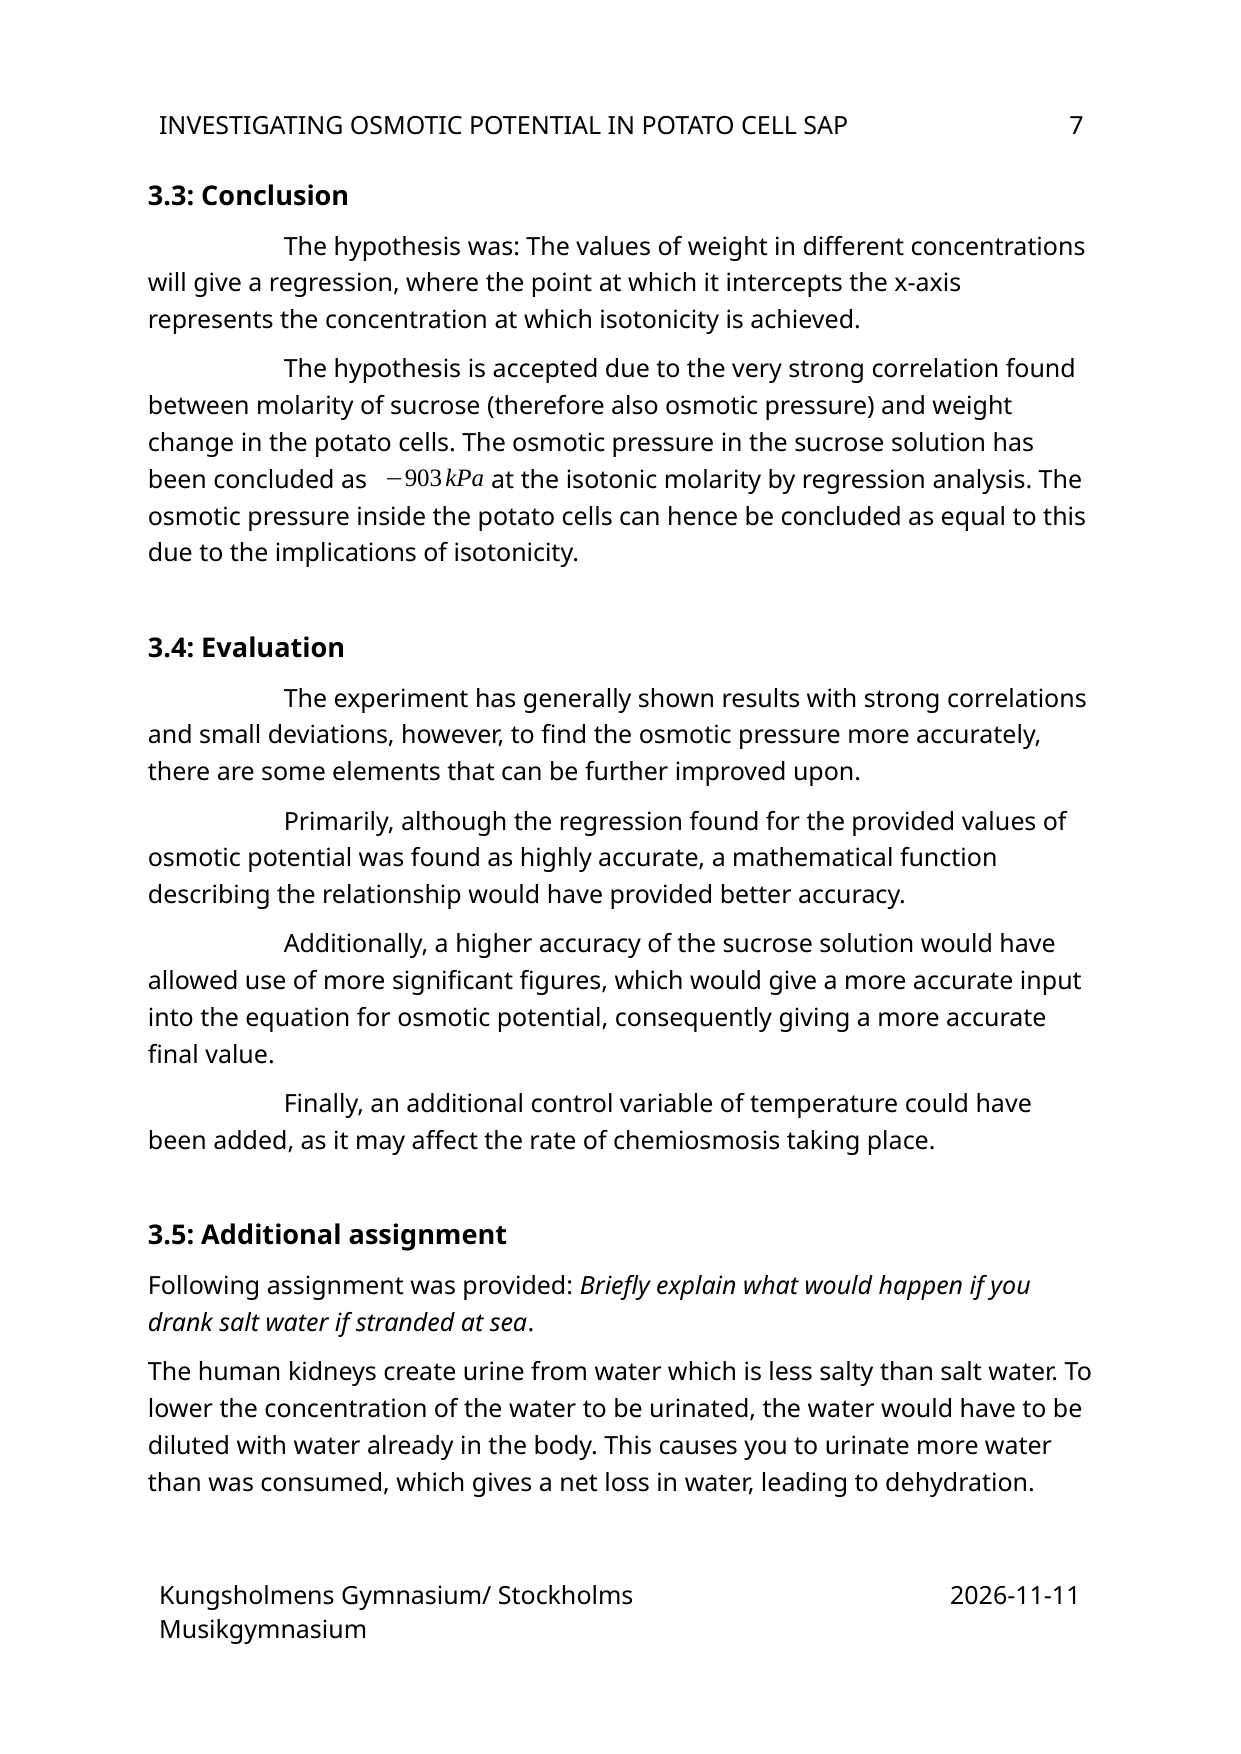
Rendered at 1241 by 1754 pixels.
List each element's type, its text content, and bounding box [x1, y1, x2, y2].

text The experiment has generally shown results with strong correlations and small deviations, however, to find the osmotic pressure more accurately, there are some elements that can be further improved upon. [148, 680, 1093, 788]
text The human kidneys create urine from water which is less salty than salt water. To lower the concentration of the water to be urinated, the water would have to be diluted with water already in the body. This causes you to urinate more water than was consumed, which gives a net loss in water, leading to dehydration. [148, 1354, 1093, 1498]
text Following assignment was provided: Briefly explain what would happen if you drank salt water if stranded at sea. [148, 1268, 1093, 1339]
text Primarily, although the regression found for the provided values of osmotic potential was found as highly accurate, a mathematical function describing the relationship would have provided better accuracy. [148, 803, 1093, 911]
text Finally, an additional control variable of temperature could have been added, as it may affect the rate of chemiosmosis taking place. [148, 1086, 1093, 1156]
subtitle 3.4: Evaluation [148, 628, 1093, 665]
subtitle 3.5: Additional assignment [148, 1216, 1093, 1252]
subtitle 3.3: Conclusion [148, 176, 1093, 213]
text The hypothesis is accepted due to the very strong correlation found between molarity of sucrose (therefore also osmotic pressure) and weight change in the potato cells. The osmotic pressure in the sucrose solution has been concluded as at the isotonic molarity by regression analysis. The osmotic pressure inside the potato cells can hence be concluded as equal to this due to the implications of isotonicity. [148, 351, 1093, 569]
text The hypothesis was: The values of weight in different concentrations will give a regression, where the point at which it intercepts the x-axis represents the concentration at which isotonicity is achieved. [148, 228, 1093, 336]
text Additionally, a higher accuracy of the sucrose solution would have allowed use of more significant figures, which would give a more accurate input into the equation for osmotic potential, consequently giving a more accurate final value. [148, 926, 1093, 1070]
